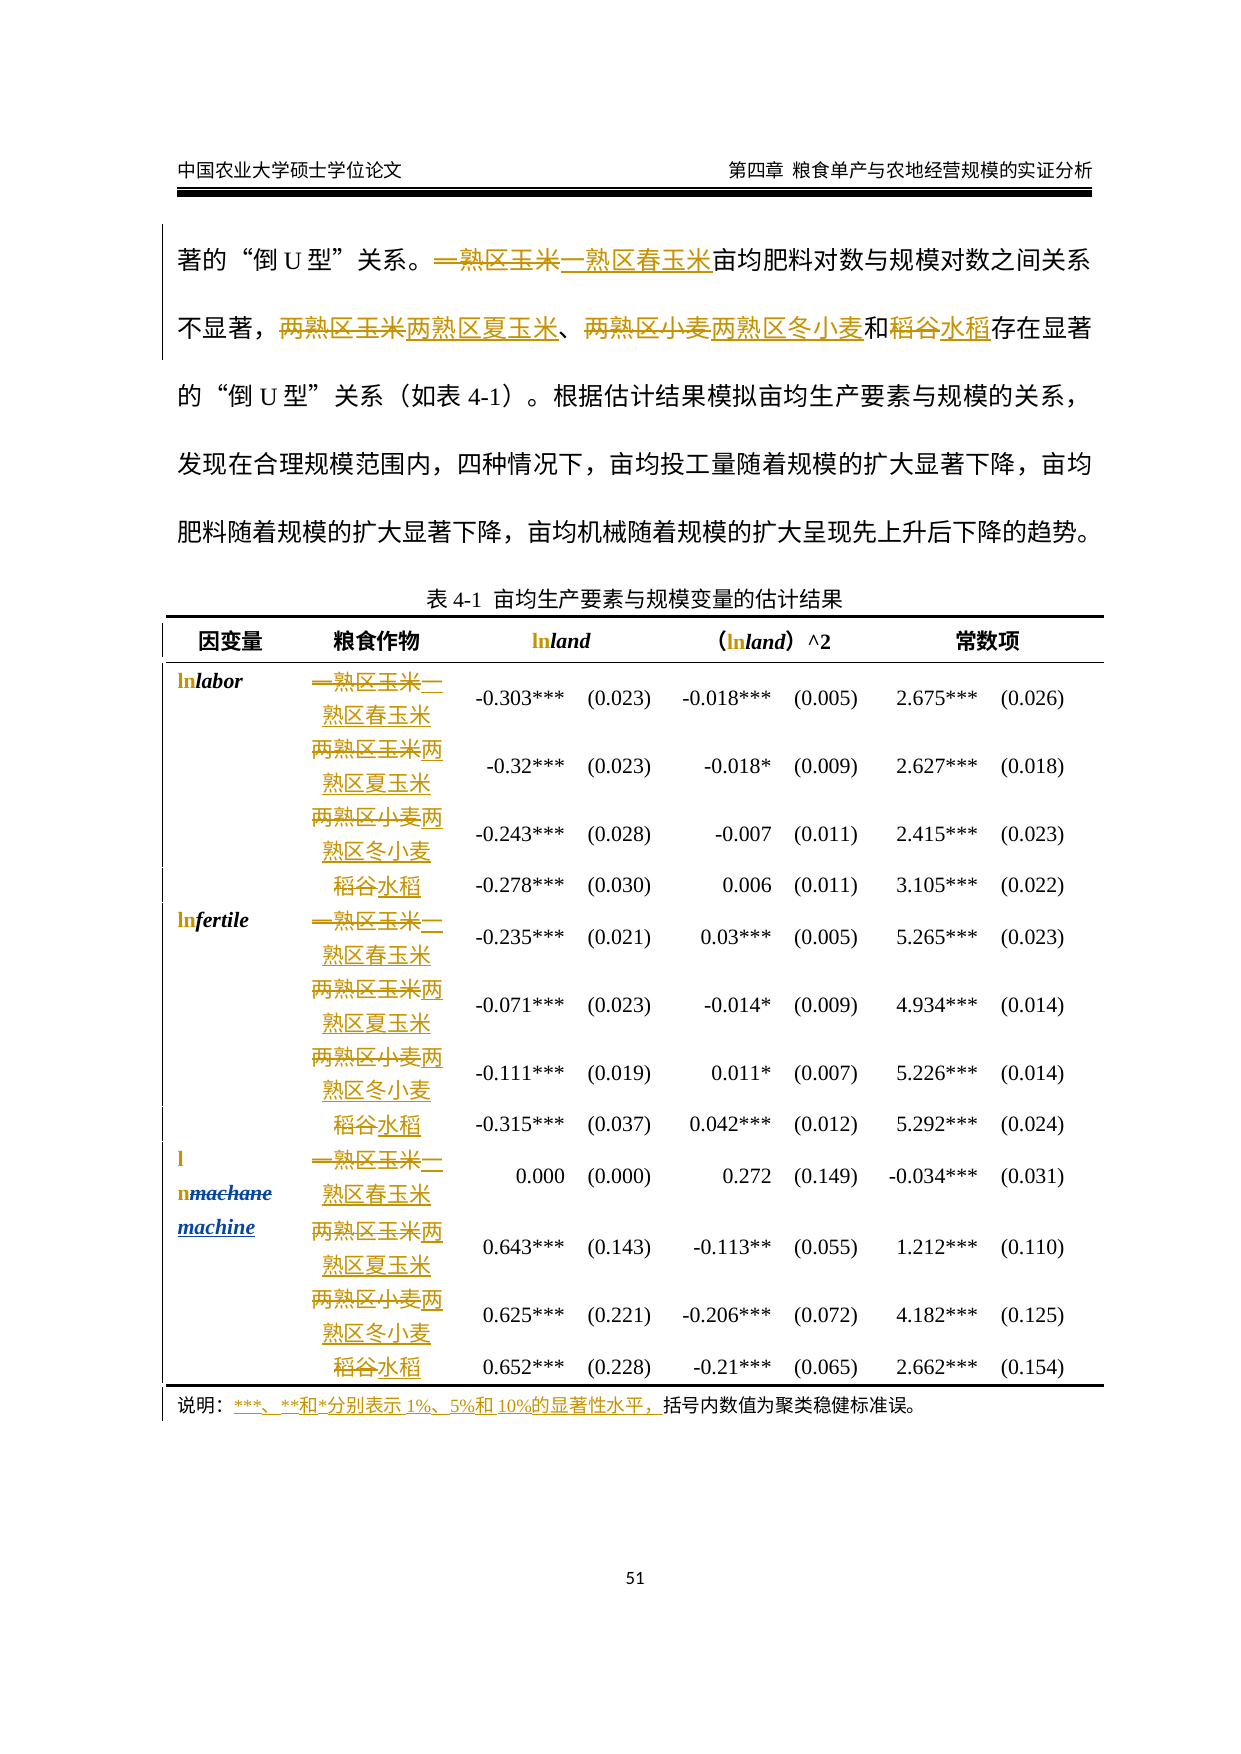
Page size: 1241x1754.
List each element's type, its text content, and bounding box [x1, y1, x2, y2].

table_cell 5.265*** [871, 903, 989, 970]
table_cell lnfertile [166, 903, 295, 1142]
table_cell (0.228) [576, 1349, 664, 1384]
table_cell (0.009) [783, 731, 871, 799]
table_cell (0.023) [576, 663, 664, 731]
table_cell -0.111*** [458, 1038, 576, 1106]
table_cell -0.278*** [458, 867, 576, 902]
table_cell 2.675*** [871, 663, 989, 731]
text 表4-1 亩均生产要素与规模变量的估计结果 [177, 581, 1092, 615]
table_cell [295, 1106, 458, 1142]
table_cell (0.065) [783, 1349, 871, 1384]
table_cell (0.024) [989, 1106, 1104, 1142]
table_cell [295, 731, 458, 799]
table_cell (0.000) [576, 1142, 664, 1209]
table_cell [295, 1038, 458, 1106]
table_cell 0.272 [664, 1142, 783, 1209]
table_cell -0.235*** [458, 903, 576, 970]
table_cell -0.315*** [458, 1106, 576, 1142]
table_cell [295, 663, 458, 731]
table_cell (0.005) [783, 903, 871, 970]
table_header （lnland）^2 [664, 618, 871, 662]
table_cell 3.105*** [871, 867, 989, 902]
table_cell 说明：括号内数值为聚类稳健标准误。 [166, 1387, 1104, 1438]
table_cell (0.007) [783, 1038, 871, 1106]
table_cell (0.022) [989, 867, 1104, 902]
table_cell (0.009) [783, 970, 871, 1038]
table_cell (0.023) [989, 903, 1104, 970]
table_cell [295, 1281, 458, 1348]
table_cell ln [166, 1142, 295, 1384]
table_cell (0.026) [989, 663, 1104, 731]
table_cell (0.014) [989, 970, 1104, 1038]
table_header 因变量 [166, 618, 295, 662]
table_cell -0.014* [664, 970, 783, 1038]
table_cell 5.292*** [871, 1106, 989, 1142]
table_cell -0.206*** [664, 1281, 783, 1348]
table_cell [295, 1210, 458, 1281]
table_cell (0.019) [576, 1038, 664, 1106]
table_cell 0.625*** [458, 1281, 576, 1348]
table_cell 0.011* [664, 1038, 783, 1106]
table_header 粮食作物 [295, 618, 458, 662]
table_cell [295, 1142, 458, 1209]
table_cell (0.011) [783, 867, 871, 902]
table_cell 0.042*** [664, 1106, 783, 1142]
table_cell (0.030) [576, 867, 664, 902]
table_cell (0.023) [576, 970, 664, 1038]
table_cell [295, 799, 458, 867]
table_cell (0.072) [783, 1281, 871, 1348]
table_cell (0.037) [576, 1106, 664, 1142]
table_cell -0.21*** [664, 1349, 783, 1384]
table_cell -0.243*** [458, 799, 576, 867]
table_cell (0.031) [989, 1142, 1104, 1209]
table_cell (0.012) [783, 1106, 871, 1142]
table_cell (0.143) [576, 1210, 664, 1281]
table_cell 2.415*** [871, 799, 989, 867]
table_cell (0.005) [783, 663, 871, 731]
table_cell 0.643*** [458, 1210, 576, 1281]
table_cell -0.113** [664, 1210, 783, 1281]
table_cell 0.000 [458, 1142, 576, 1209]
table_cell (0.014) [989, 1038, 1104, 1106]
table_cell (0.125) [989, 1281, 1104, 1348]
table_cell -0.007 [664, 799, 783, 867]
table_cell (0.110) [989, 1210, 1104, 1281]
table_cell 0.03*** [664, 903, 783, 970]
table_cell (0.154) [989, 1349, 1104, 1384]
table_cell -0.018*** [664, 663, 783, 731]
table_cell 4.182*** [871, 1281, 989, 1348]
table_cell -0.034*** [871, 1142, 989, 1209]
table_cell 2.627*** [871, 731, 989, 799]
table_cell 2.662*** [871, 1349, 989, 1384]
table_cell 4.934*** [871, 970, 989, 1038]
table_header 常数项 [871, 618, 1104, 662]
table_cell [295, 867, 458, 902]
table_cell -0.018* [664, 731, 783, 799]
table_cell -0.303*** [458, 663, 576, 731]
table_cell -0.32*** [458, 731, 576, 799]
table_cell 0.006 [664, 867, 783, 902]
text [177, 224, 1092, 564]
table_cell (0.149) [783, 1142, 871, 1209]
table_cell (0.055) [783, 1210, 871, 1281]
table_cell (0.011) [783, 799, 871, 867]
table_cell 5.226*** [871, 1038, 989, 1106]
table_cell -0.071*** [458, 970, 576, 1038]
table_cell (0.028) [576, 799, 664, 867]
table_cell (0.221) [576, 1281, 664, 1348]
table_cell (0.023) [989, 799, 1104, 867]
table_header lnland [458, 618, 664, 662]
table_cell 0.652*** [458, 1349, 576, 1384]
table_cell lnlabor [166, 663, 295, 902]
table_cell (0.018) [989, 731, 1104, 799]
table_cell [295, 970, 458, 1038]
table_cell 1.212*** [871, 1210, 989, 1281]
table_cell [295, 903, 458, 970]
table_cell (0.023) [576, 731, 664, 799]
table_cell (0.021) [576, 903, 664, 970]
table_cell [295, 1349, 458, 1384]
